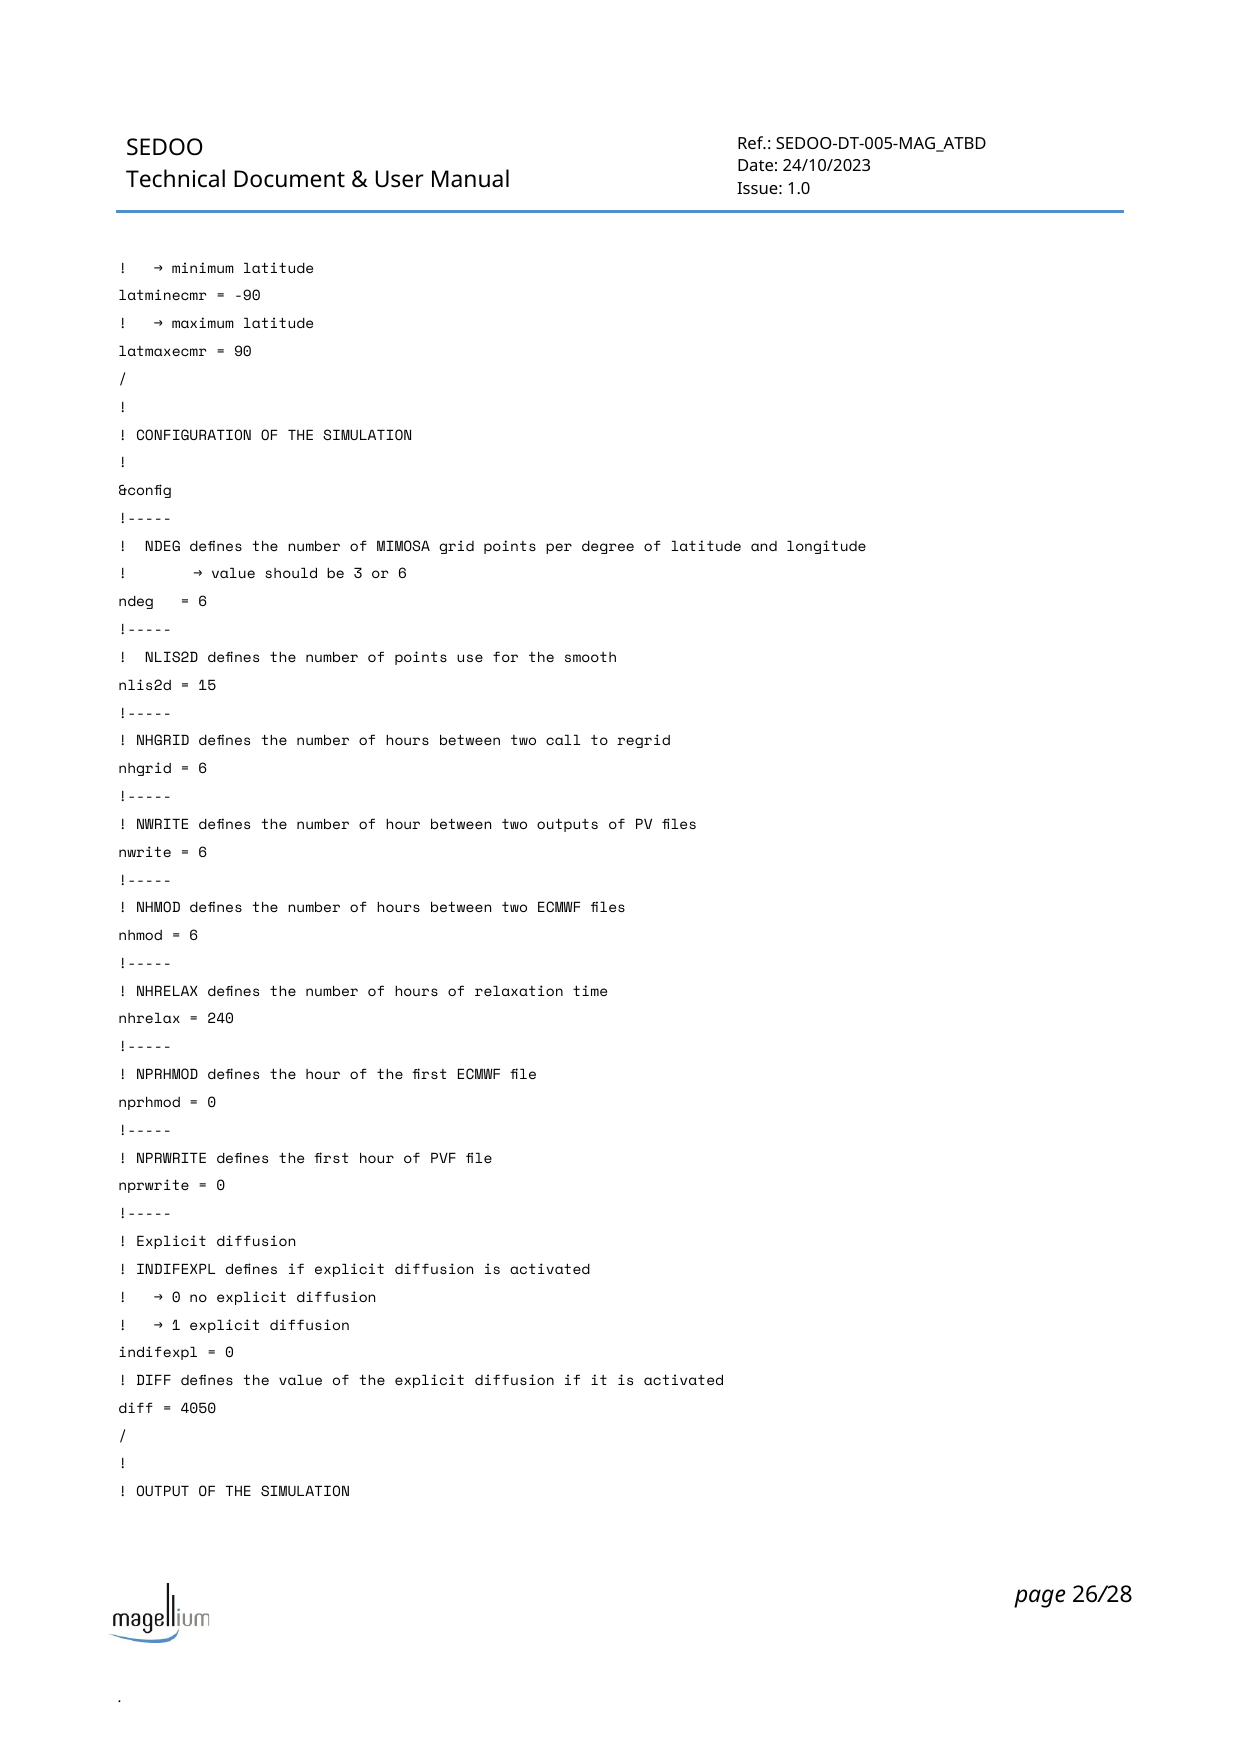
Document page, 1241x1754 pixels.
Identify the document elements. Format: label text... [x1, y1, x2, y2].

text ! NHGRID defines the number of hours between two call to regrid [118, 729, 1122, 751]
text ! -> maximum latitude [118, 312, 1122, 334]
text !----- [118, 702, 1122, 723]
text nhmod = 6 [118, 924, 1122, 946]
text ! [118, 396, 1122, 417]
text ! NPRHMOD defines the hour of the first ECMWF file [118, 1063, 1122, 1085]
text nhrelax = 240 [118, 1008, 1122, 1029]
text diff = 4050 [118, 1397, 1122, 1418]
text ! INDIFEXPL defines if explicit diffusion is activated [118, 1258, 1122, 1279]
text latmaxecmr = 90 [118, 340, 1122, 362]
text ndeg = 6 [118, 590, 1122, 612]
text !----- [118, 1035, 1122, 1057]
text ! NHRELAX defines the number of hours of relaxation time [118, 980, 1122, 1001]
text ! -> value should be 3 or 6 [118, 563, 1122, 584]
text !----- [118, 785, 1122, 807]
text !----- [118, 507, 1122, 528]
text ! [118, 451, 1122, 473]
text ! [118, 1453, 1122, 1474]
text ! NHMOD defines the number of hours between two ECMWF files [118, 896, 1122, 918]
text ! NWRITE defines the number of hour between two outputs of PV files [118, 813, 1122, 834]
text latminecmr = -90 [118, 284, 1122, 306]
text nprhmod = 0 [118, 1091, 1122, 1113]
text ! OUTPUT OF THE SIMULATION [118, 1480, 1122, 1502]
text !----- [118, 618, 1122, 640]
text ! -> 1 explicit diffusion [118, 1313, 1122, 1335]
text indifexpl = 0 [118, 1341, 1122, 1363]
text ! NLIS2D defines the number of points use for the smooth [118, 646, 1122, 668]
text ! -> minimum latitude [118, 257, 1122, 278]
text ! DIFF defines the value of the explicit diffusion if it is activated [118, 1369, 1122, 1391]
text ! NPRWRITE defines the first hour of PVF file [118, 1147, 1122, 1168]
text nprwrite = 0 [118, 1174, 1122, 1196]
text nwrite = 6 [118, 841, 1122, 862]
text nhgrid = 6 [118, 757, 1122, 779]
picture [107, 1583, 210, 1643]
text nlis2d = 15 [118, 674, 1122, 695]
text / [118, 1425, 1122, 1446]
text / [118, 368, 1122, 389]
text ! Explicit diffusion [118, 1230, 1122, 1252]
text ! CONFIGURATION OF THE SIMULATION [118, 423, 1122, 445]
text !----- [118, 1119, 1122, 1140]
text ! NDEG defines the number of MIMOSA grid points per degree of latitude and longitude [118, 535, 1122, 556]
text !----- [118, 868, 1122, 890]
text ! -> 0 no explicit diffusion [118, 1286, 1122, 1307]
text !----- [118, 1202, 1122, 1224]
text !----- [118, 952, 1122, 973]
text &config [118, 479, 1122, 501]
